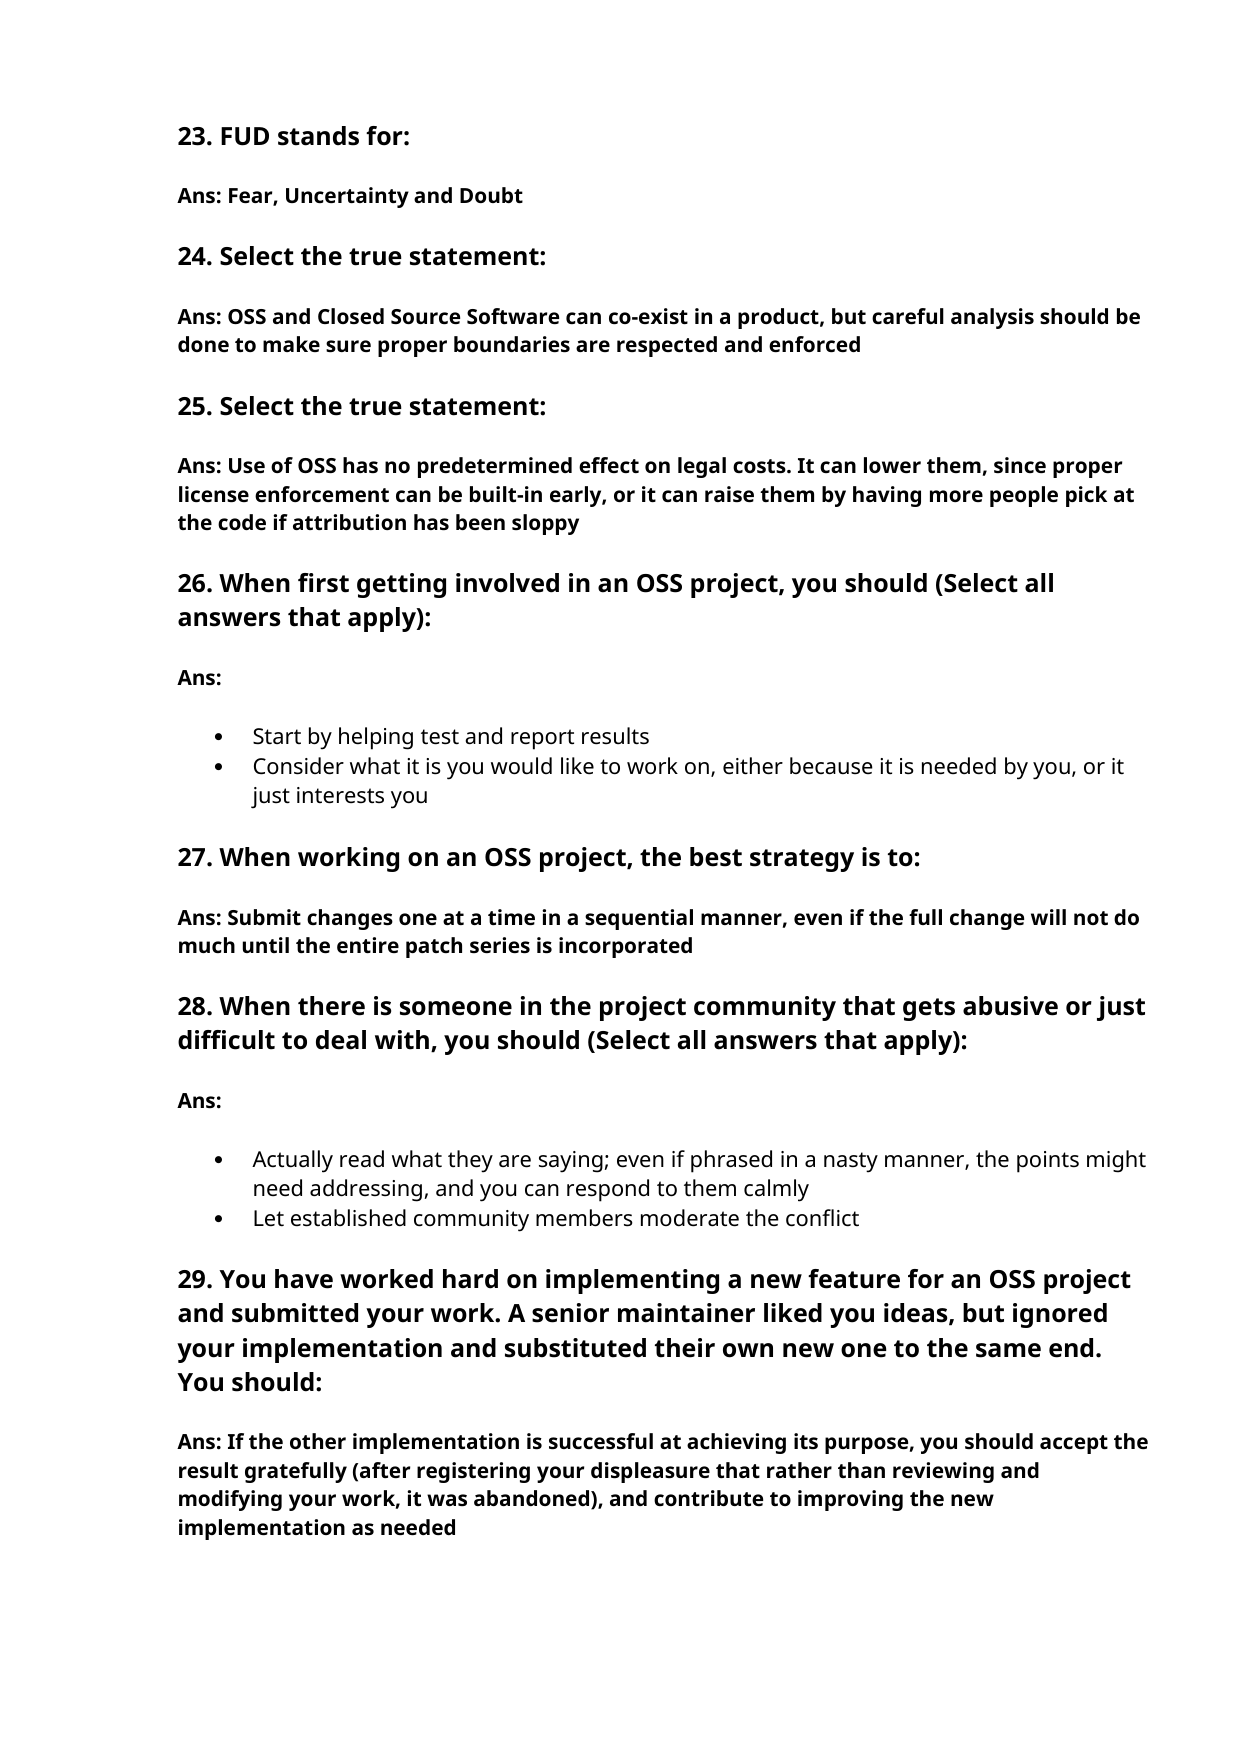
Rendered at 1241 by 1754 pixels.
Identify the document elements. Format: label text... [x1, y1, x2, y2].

text 25. Select the true statement: [177, 388, 1152, 422]
text Ans: If the other implementation is successful at achieving its purpose, you should accept the result gratefully (after registering your displeasure that rather than reviewing and modifying your work, it was abandoned), and contribute to improving the new implementation as needed [177, 1427, 1152, 1541]
text 28. When there is someone in the project community that gets abusive or just difficult to deal with, you should (Select all answers that apply): [177, 989, 1152, 1057]
text Ans: OSS and Closed Source Software can co-exist in a product, but careful analysis should be done to make sure proper boundaries are respected and enforced [177, 302, 1152, 359]
text 29. You have worked hard on implementing a new feature for an OSS project and submitted your work. A senior maintainer liked you ideas, but ignored your implementation and substituted their own new one to the same end. You should: [177, 1262, 1152, 1398]
list Actually read what they are saying; even if phrased in a nasty manner, the points might need addressing, and you can respond to them calmly [215, 1143, 1152, 1203]
text 24. Select the true statement: [177, 239, 1152, 273]
list Let established community members moderate the conflict [215, 1203, 1152, 1233]
list Start by helping test and report results [215, 721, 1152, 751]
text 27. When working on an OSS project, the best strategy is to: [177, 839, 1152, 873]
list Consider what it is you would like to work on, either because it is needed by you, or it just interests you [215, 751, 1152, 810]
text Ans: Fear, Uncertainty and Doubt [177, 181, 1152, 210]
text 26. When first getting involved in an OSS project, you should (Select all answers that apply): [177, 566, 1152, 634]
text Ans: [177, 663, 1152, 692]
text Ans: [177, 1086, 1152, 1114]
text Ans: Submit changes one at a time in a sequential manner, even if the full change will not do much until the entire patch series is incorporated [177, 903, 1152, 959]
text 23. FUD stands for: [177, 118, 1152, 152]
text Ans: Use of OSS has no predetermined effect on legal costs. It can lower them, since proper license enforcement can be built-in early, or it can raise them by having more people pick at the code if attribution has been sloppy [177, 451, 1152, 537]
